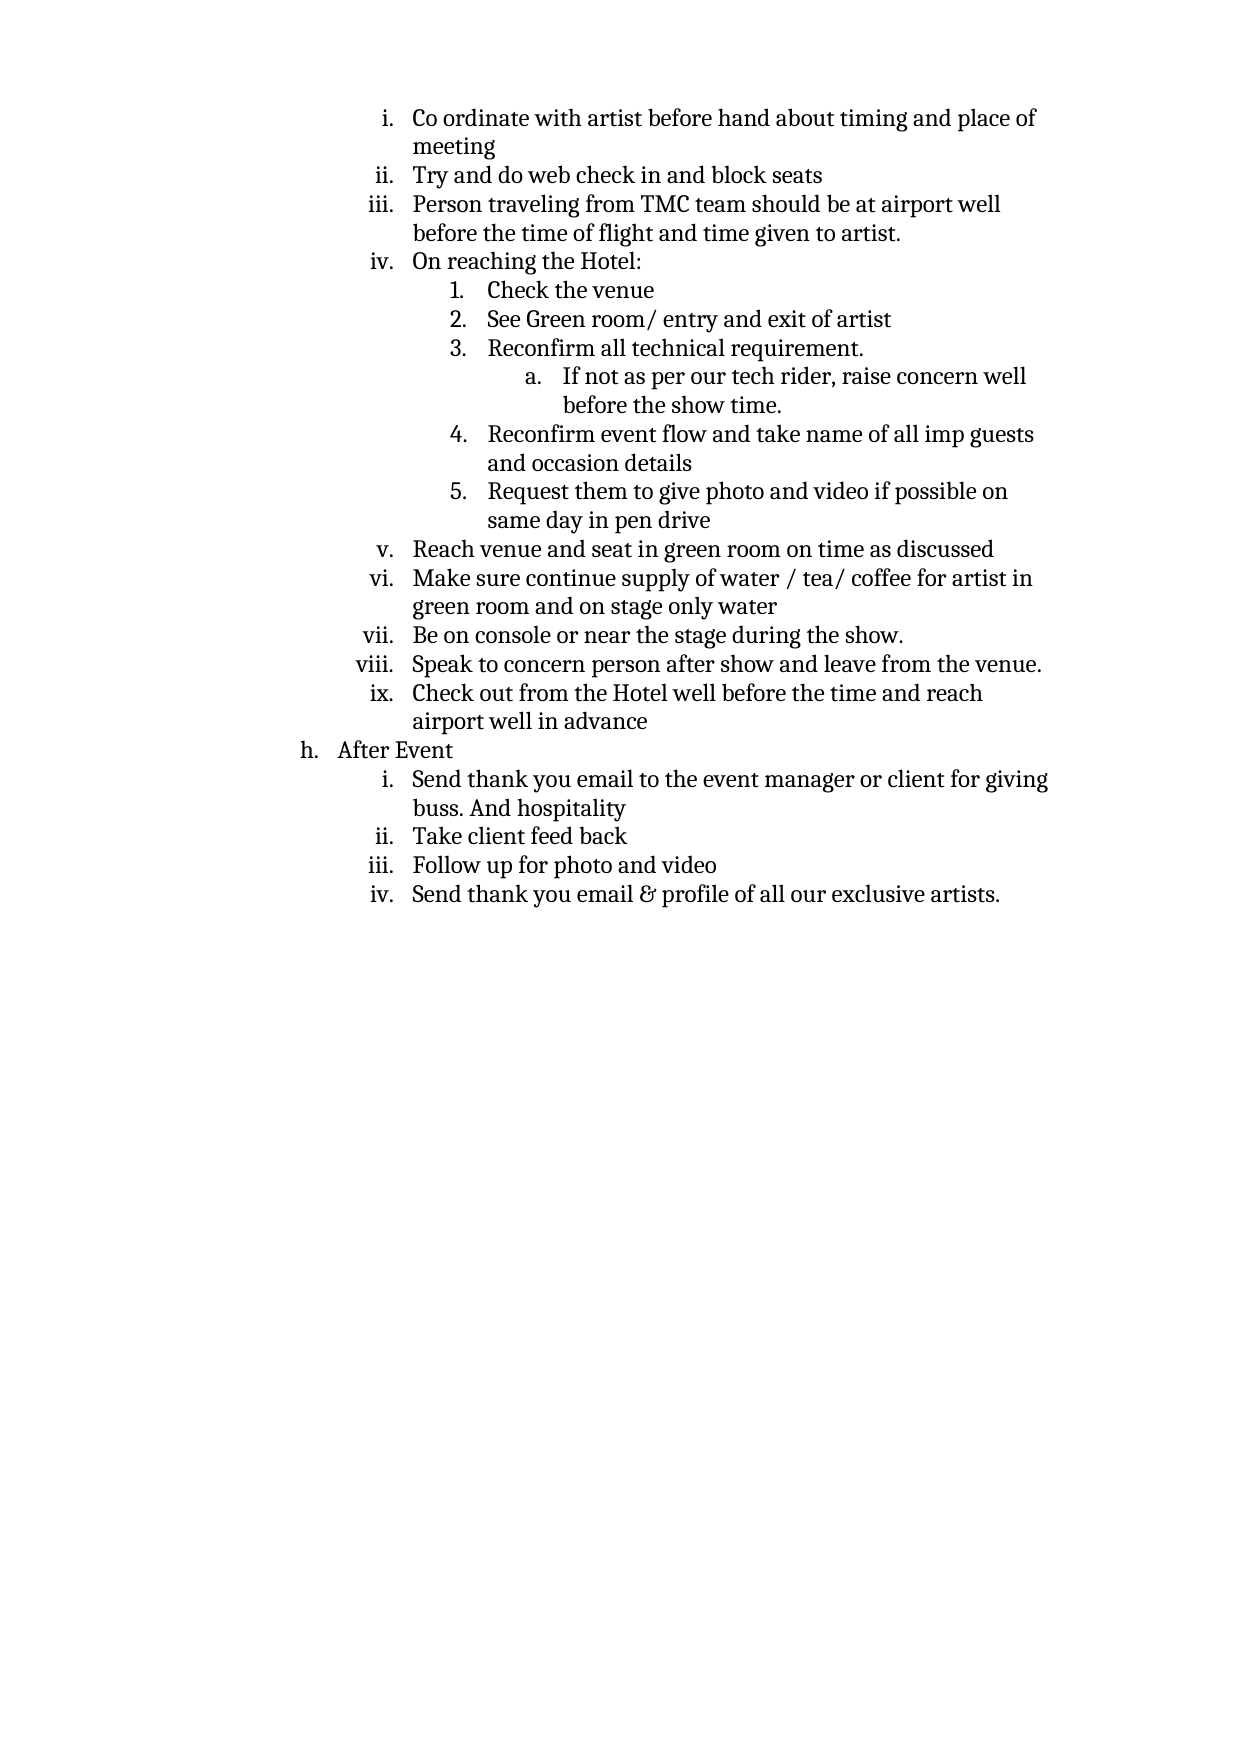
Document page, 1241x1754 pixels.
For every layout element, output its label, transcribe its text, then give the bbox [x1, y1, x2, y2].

list Co ordinate with artist before hand about timing and place of meeting [394, 103, 1053, 161]
list Person traveling from TMC team should be at airport well before the time of flight and time given to artist. [394, 190, 1053, 247]
list Try and do web check in and block seats [394, 161, 1053, 190]
list Be on console or near the stage during the show. [394, 621, 1053, 650]
list Make sure continue supply of water / tea/ coffee for artist in green room and on stage only water [394, 563, 1053, 621]
list If not as per our tech rider, raise concern well before the show time. [525, 362, 1053, 420]
list On reaching the Hotel: [394, 247, 1053, 276]
list After Event [300, 736, 1053, 765]
list Request them to give photo and video if possible on same day in pen drive [450, 477, 1053, 535]
list Take client feed back [394, 822, 1053, 851]
list Check out from the Hotel well before the time and reach airport well in advance [394, 678, 1053, 736]
list Follow up for photo and video [394, 851, 1053, 880]
list Check the venue [450, 276, 1053, 305]
list Reconfirm event flow and take name of all imp guests and occasion details [450, 420, 1053, 477]
list Speak to concern person after show and leave from the venue. [394, 650, 1053, 678]
list See Green room/ entry and exit of artist [450, 305, 1053, 333]
list Reach venue and seat in green room on time as discussed [394, 535, 1053, 563]
list Send thank you email & profile of all our exclusive artists. [394, 880, 1053, 908]
list Reconfirm all technical requirement. [450, 333, 1053, 362]
list Send thank you email to the event manager or client for giving buss. And hospitality [394, 765, 1053, 822]
